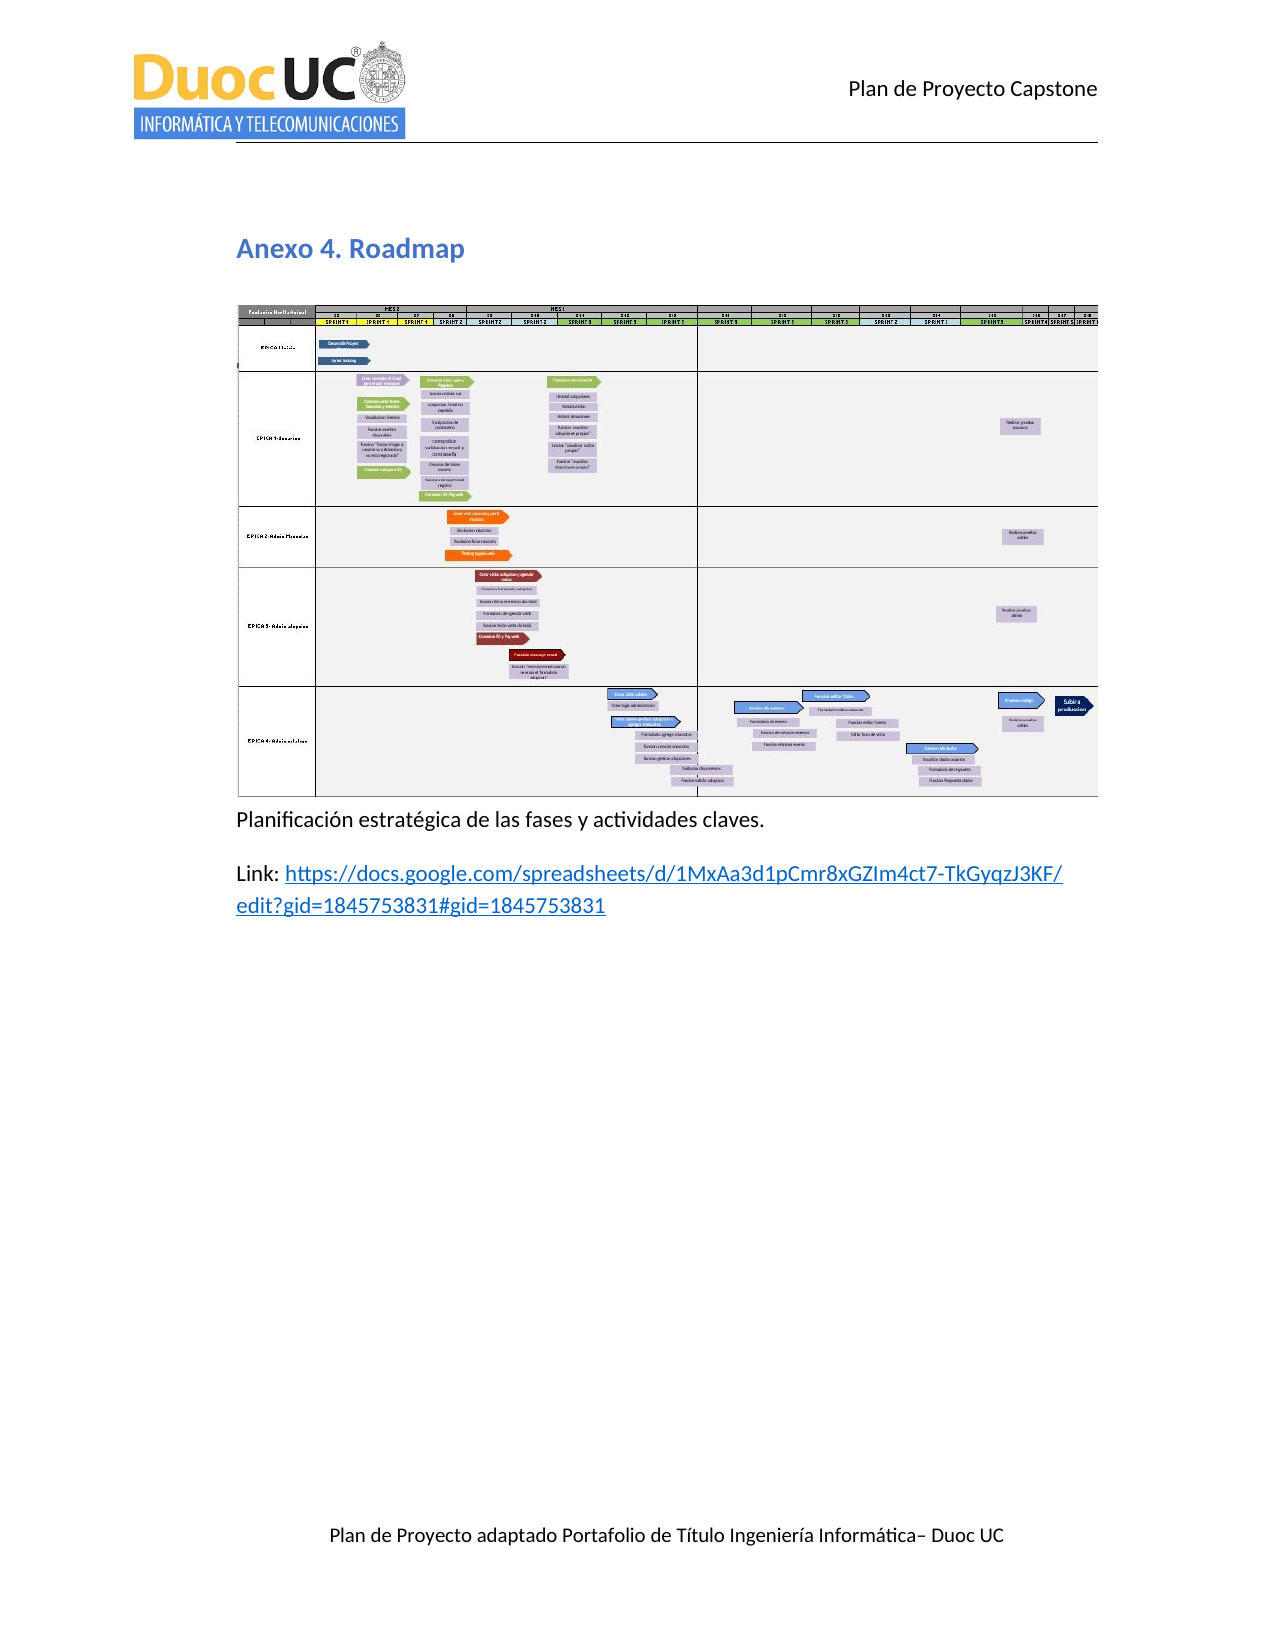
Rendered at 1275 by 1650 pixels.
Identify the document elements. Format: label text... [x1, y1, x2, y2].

picture [129, 39, 410, 147]
picture [236, 305, 1099, 797]
text Link: https://docs.google.com/spreadsheets/d/1MxAa3d1pCmr8xGZIm4ct7-TkGyqzJ3KF/edit?gid=1845753831#gid=1845753831 [236, 859, 1098, 919]
text Planificación estratégica de las fases y actividades claves. [236, 797, 1098, 834]
subtitle Anexo 4. Roadmap [236, 230, 1098, 266]
